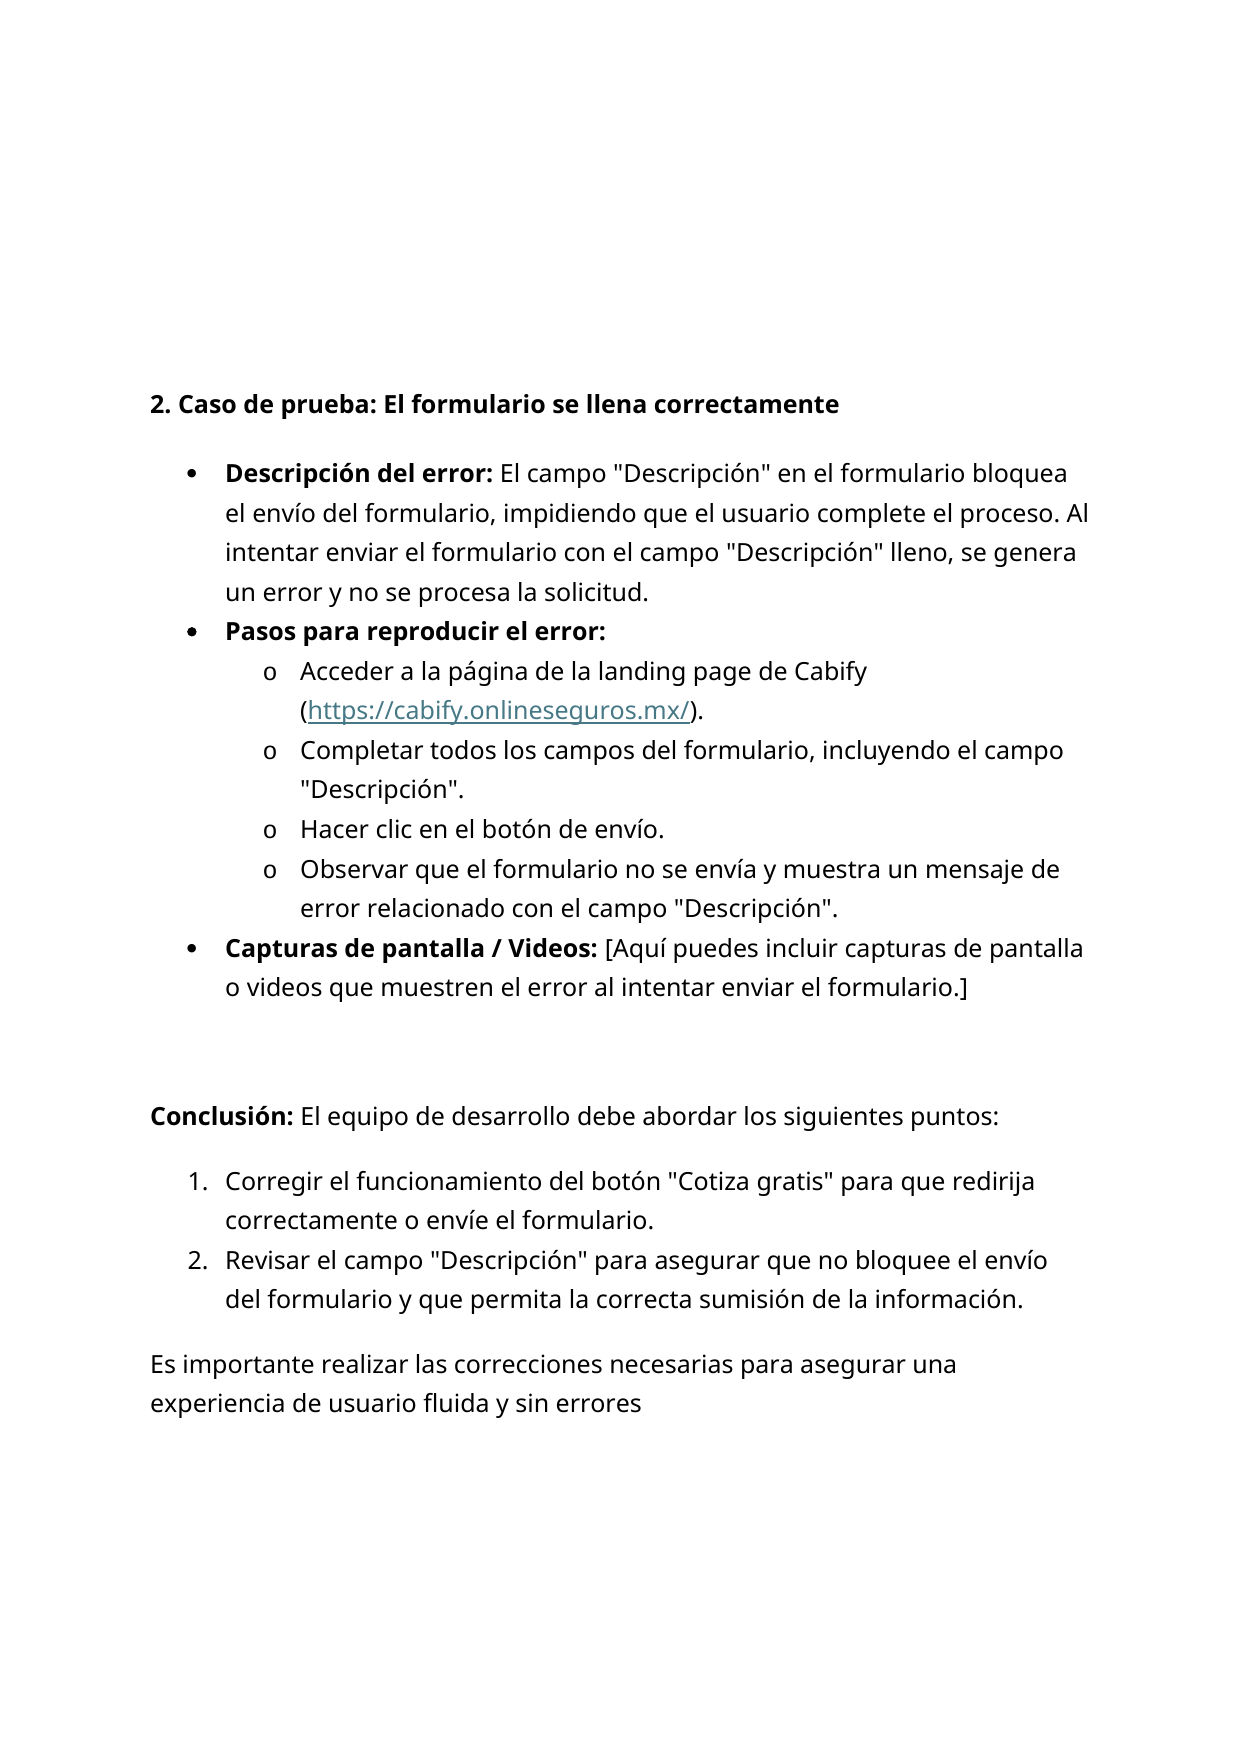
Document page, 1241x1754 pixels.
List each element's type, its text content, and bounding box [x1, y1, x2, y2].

subtitle 2. Caso de prueba: El formulario se llena correctamente [150, 387, 1090, 421]
list Revisar el campo "Descripción" para asegurar que no bloquee el envío del formulario y que permita la correcta sumisión de la información. [187, 1242, 1090, 1316]
list Observar que el formulario no se envía y muestra un mensaje de error relacionado con el campo "Descripción". [262, 851, 1090, 925]
list Descripción del error: El campo "Descripción" en el formulario bloquea el envío del formulario, impidiendo que el usuario complete el proceso. Al intentar enviar el formulario con el campo "Descripción" lleno, se genera un error y no se procesa la solicitud. [187, 456, 1090, 608]
text Conclusión: El equipo de desarrollo debe abordar los siguientes puntos: [150, 1099, 1090, 1133]
list Corregir el funcionamiento del botón "Cotiza gratis" para que redirija correctamente o envíe el formulario. [187, 1163, 1090, 1237]
list Capturas de pantalla / Videos: [Aquí puedes incluir capturas de pantalla o videos que muestren el error al intentar enviar el formulario.] [187, 931, 1090, 1004]
list Pasos para reproducir el error: [187, 614, 1090, 648]
list Acceder a la página de la landing page de Cabify (https://cabify.onlineseguros.mx/). [262, 653, 1090, 727]
text Es importante realizar las correcciones necesarias para asegurar una experiencia de usuario fluida y sin errores [150, 1346, 1090, 1420]
list Completar todos los campos del formulario, incluyendo el campo "Descripción". [262, 732, 1090, 806]
list Hacer clic en el botón de envío. [262, 812, 1090, 846]
